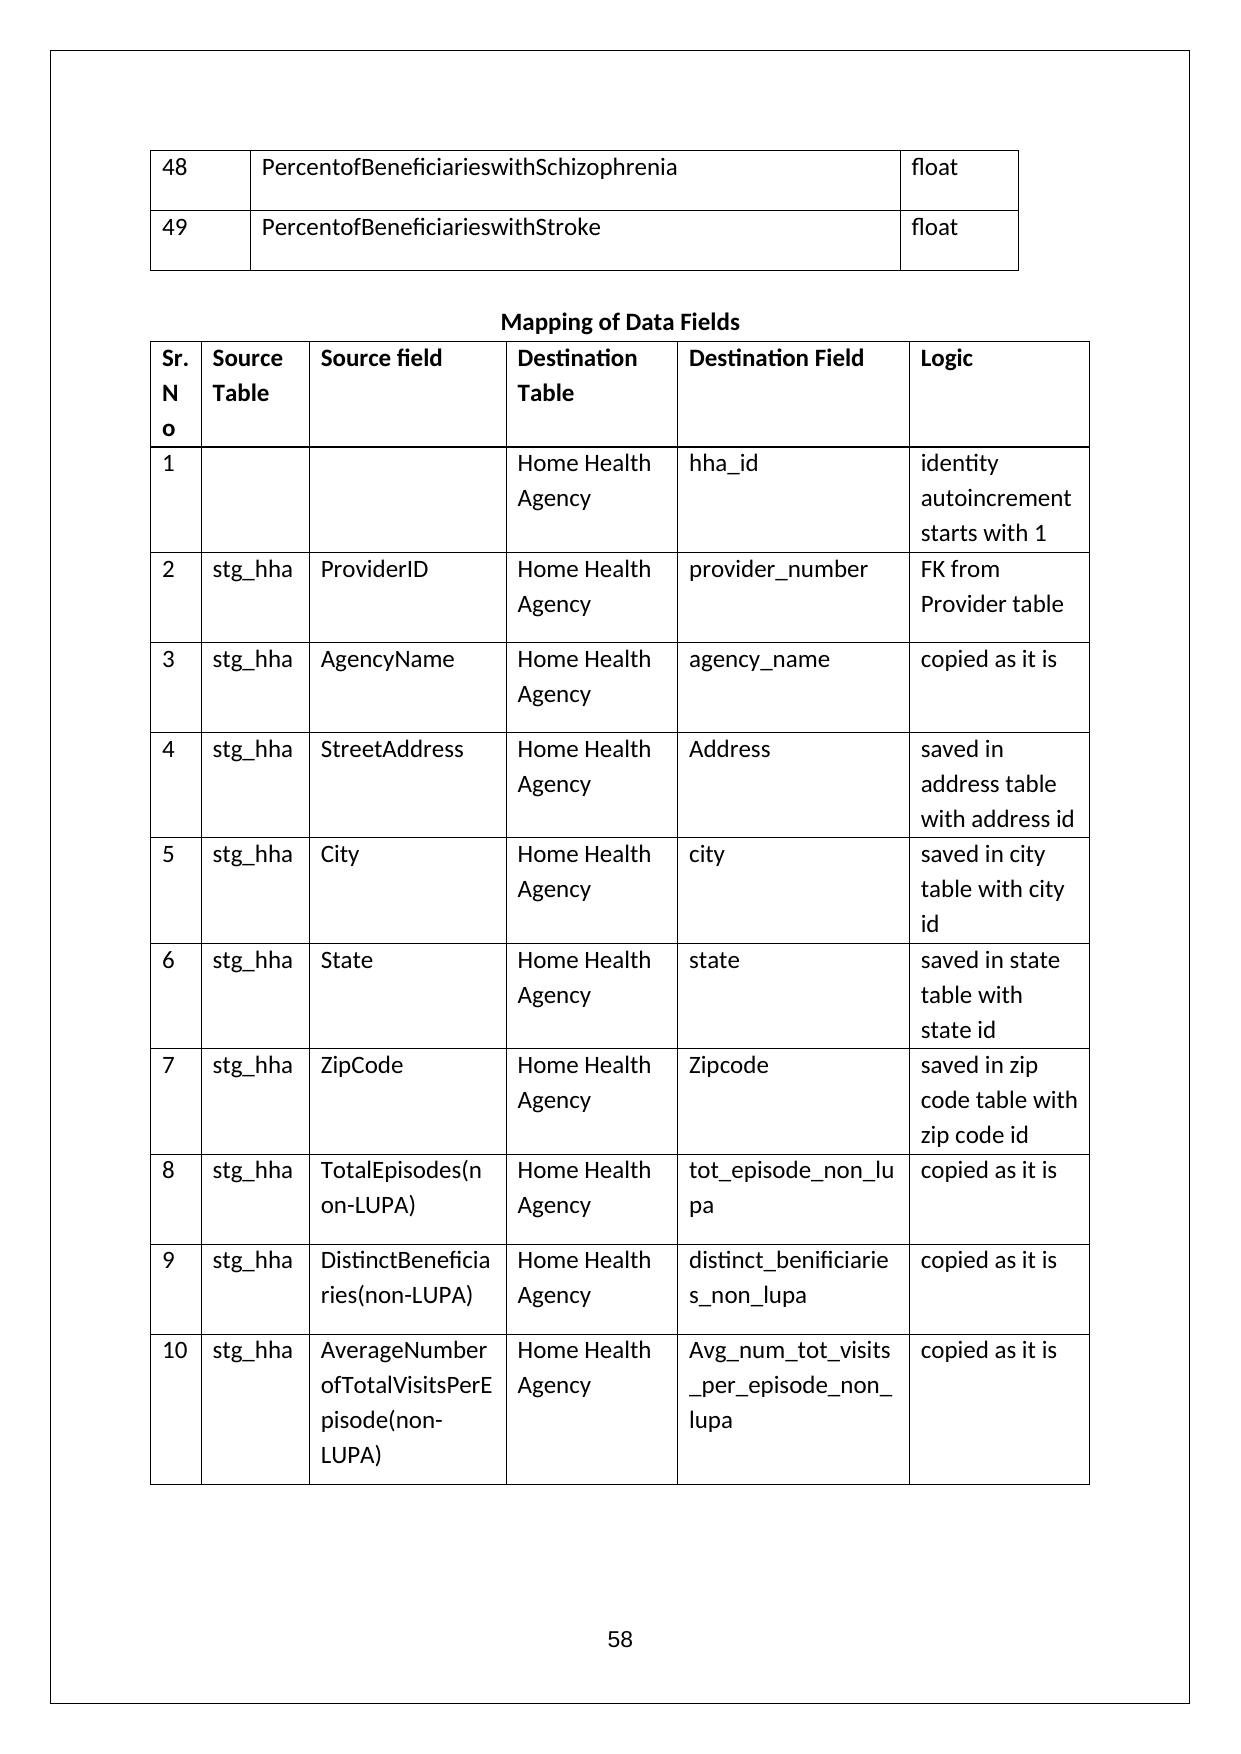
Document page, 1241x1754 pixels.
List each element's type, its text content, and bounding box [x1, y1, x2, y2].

table_cell StreetAddress [310, 733, 506, 837]
table_cell saved in address table with address id [910, 733, 1089, 837]
table_cell Home Health Agency [507, 448, 677, 552]
table_cell copied as it is [910, 1335, 1089, 1483]
table_cell FK from Provider table [910, 553, 1089, 642]
table_cell Home Health Agency [507, 838, 677, 943]
table_cell Home Health Agency [507, 1335, 677, 1483]
table_cell City [310, 838, 506, 943]
text Mapping of Data Fields [150, 306, 1090, 337]
table_cell 48 [151, 151, 250, 210]
table_cell stg_hha [202, 944, 309, 1048]
table_cell 10 [151, 1335, 201, 1483]
table_cell stg_hha [202, 1049, 309, 1153]
table_cell AgencyName [310, 643, 506, 732]
table_cell 6 [151, 944, 201, 1048]
table_cell 4 [151, 733, 201, 837]
table_cell Home Health Agency [507, 1245, 677, 1333]
table_cell 2 [151, 553, 201, 642]
table_cell 7 [151, 1049, 201, 1153]
table_header Source field [310, 342, 506, 446]
table_cell ProviderID [310, 553, 506, 642]
table_header Destination Field [678, 342, 909, 446]
table_cell Home Health Agency [507, 1049, 677, 1153]
table_cell 3 [151, 643, 201, 732]
table_cell tot_episode_non_lupa [678, 1155, 909, 1243]
table_cell TotalEpisodes(non-LUPA) [310, 1155, 506, 1243]
table_cell 8 [151, 1155, 201, 1243]
table_cell 49 [151, 211, 250, 270]
table_cell Home Health Agency [507, 643, 677, 732]
table_cell stg_hha [202, 838, 309, 943]
table_cell 1 [151, 448, 201, 552]
table_cell PercentofBeneficiarieswithSchizophrenia [251, 151, 900, 210]
table_cell saved in state table with state id [910, 944, 1089, 1048]
table_cell Home Health Agency [507, 553, 677, 642]
table_cell city [678, 838, 909, 943]
table_cell Home Health Agency [507, 1155, 677, 1243]
table_cell State [310, 944, 506, 1048]
table_cell identity autoincrement starts with 1 [910, 448, 1089, 552]
table_cell copied as it is [910, 643, 1089, 732]
table_cell AverageNumberofTotalVisitsPerEpisode(non-LUPA) [310, 1335, 506, 1483]
table_cell Address [678, 733, 909, 837]
table_cell Home Health Agency [507, 733, 677, 837]
table_cell stg_hha [202, 553, 309, 642]
table_cell saved in city table with city id [910, 838, 1089, 943]
table_header Logic [910, 342, 1089, 446]
table_cell stg_hha [202, 733, 309, 837]
table_cell agency_name [678, 643, 909, 732]
table_header Source Table [202, 342, 309, 446]
table_cell 5 [151, 838, 201, 943]
table_cell hha_id [678, 448, 909, 552]
table_cell stg_hha [202, 1155, 309, 1243]
table_cell saved in zip code table with zip code id [910, 1049, 1089, 1153]
table_cell copied as it is [910, 1245, 1089, 1333]
table_cell stg_hha [202, 1245, 309, 1333]
table_cell provider_number [678, 553, 909, 642]
table_cell float [901, 151, 1018, 210]
table_cell [202, 448, 309, 552]
table_cell Home Health Agency [507, 944, 677, 1048]
table_cell distinct_benificiaries_non_lupa [678, 1245, 909, 1333]
table_cell stg_hha [202, 1335, 309, 1483]
table_cell Zipcode [678, 1049, 909, 1153]
table_cell copied as it is [910, 1155, 1089, 1243]
table_cell float [901, 211, 1018, 270]
table_cell state [678, 944, 909, 1048]
table_cell stg_hha [202, 643, 309, 732]
table_cell ZipCode [310, 1049, 506, 1153]
table_cell PercentofBeneficiarieswithStroke [251, 211, 900, 270]
table_cell [310, 448, 506, 552]
table_header Sr.No [151, 342, 201, 446]
table_header Destination Table [507, 342, 677, 446]
table_cell DistinctBeneficiaries(non-LUPA) [310, 1245, 506, 1333]
table_cell Avg_num_tot_visits_per_episode_non_lupa [678, 1335, 909, 1483]
table_cell 9 [151, 1245, 201, 1333]
